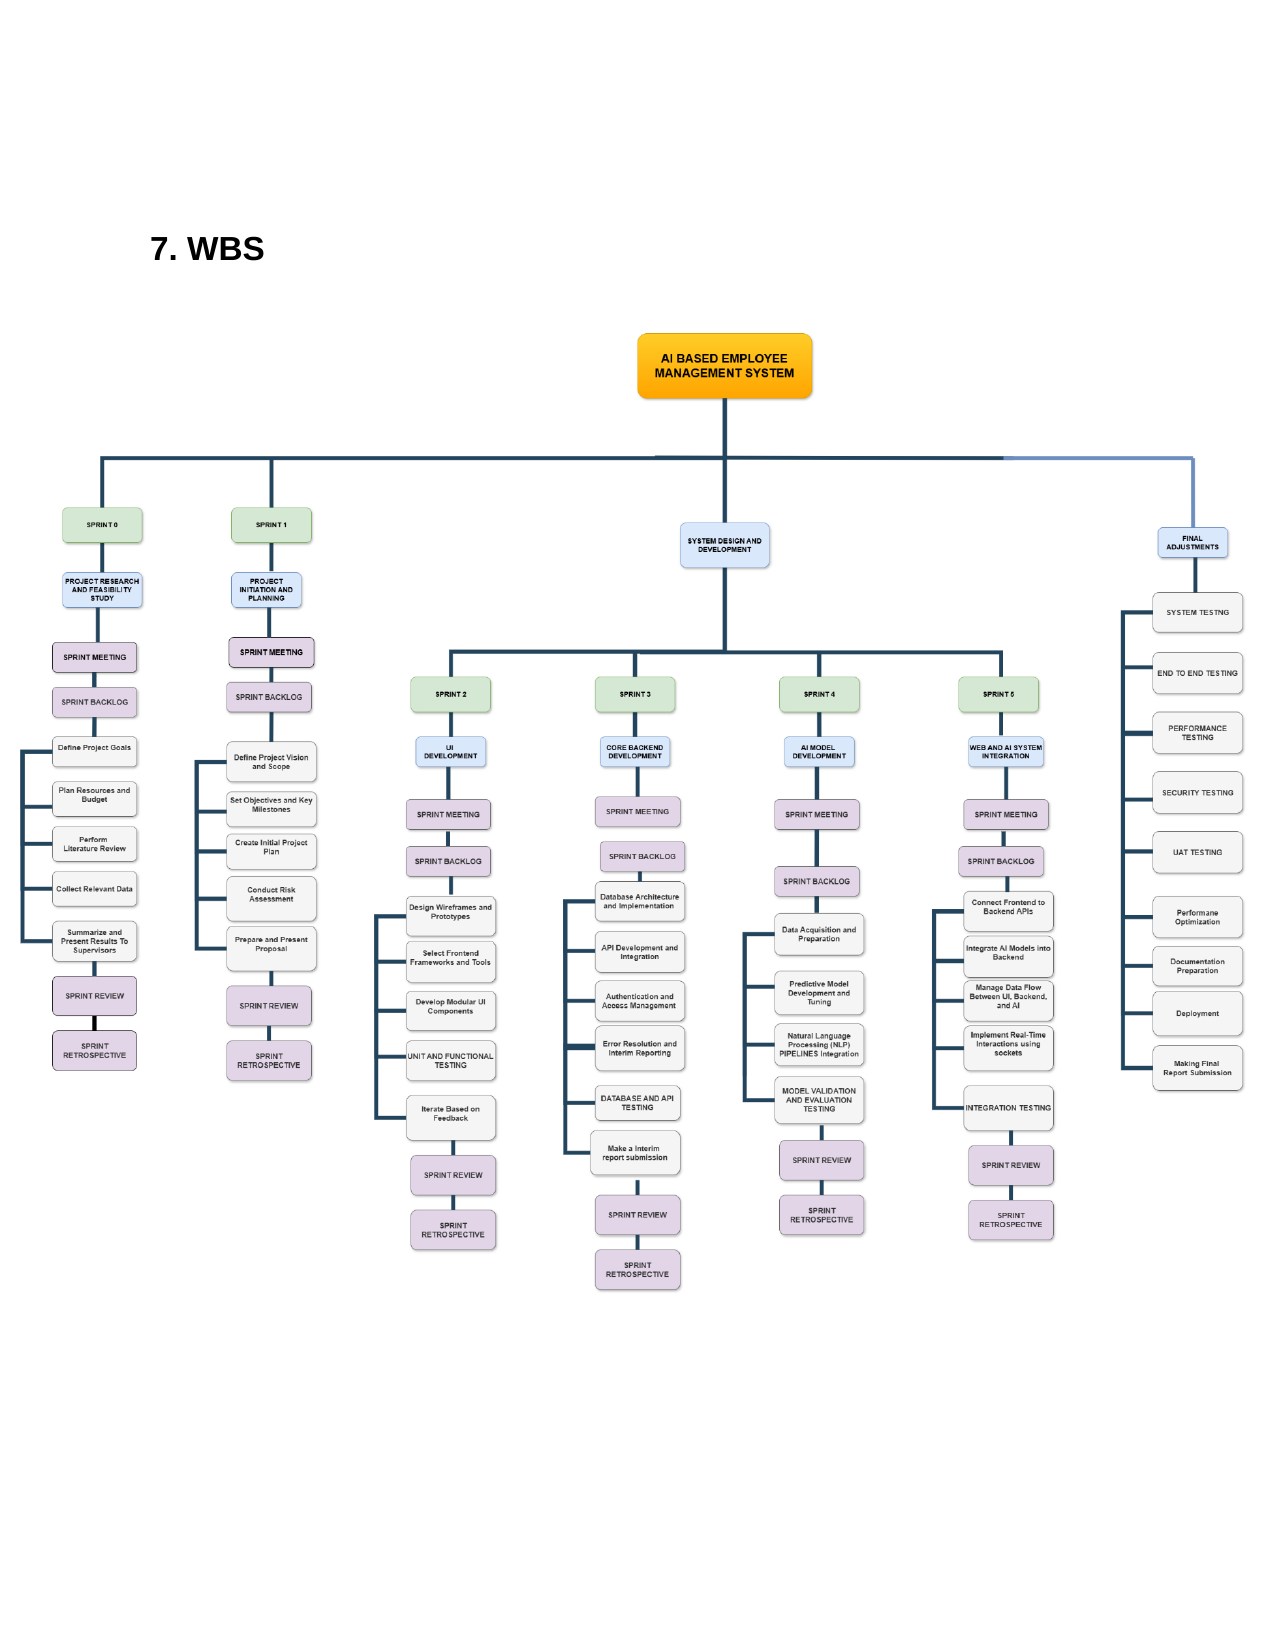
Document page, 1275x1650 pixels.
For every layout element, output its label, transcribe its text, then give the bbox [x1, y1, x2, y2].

title 7. WBS [150, 229, 1125, 267]
picture [0, 311, 1266, 1314]
